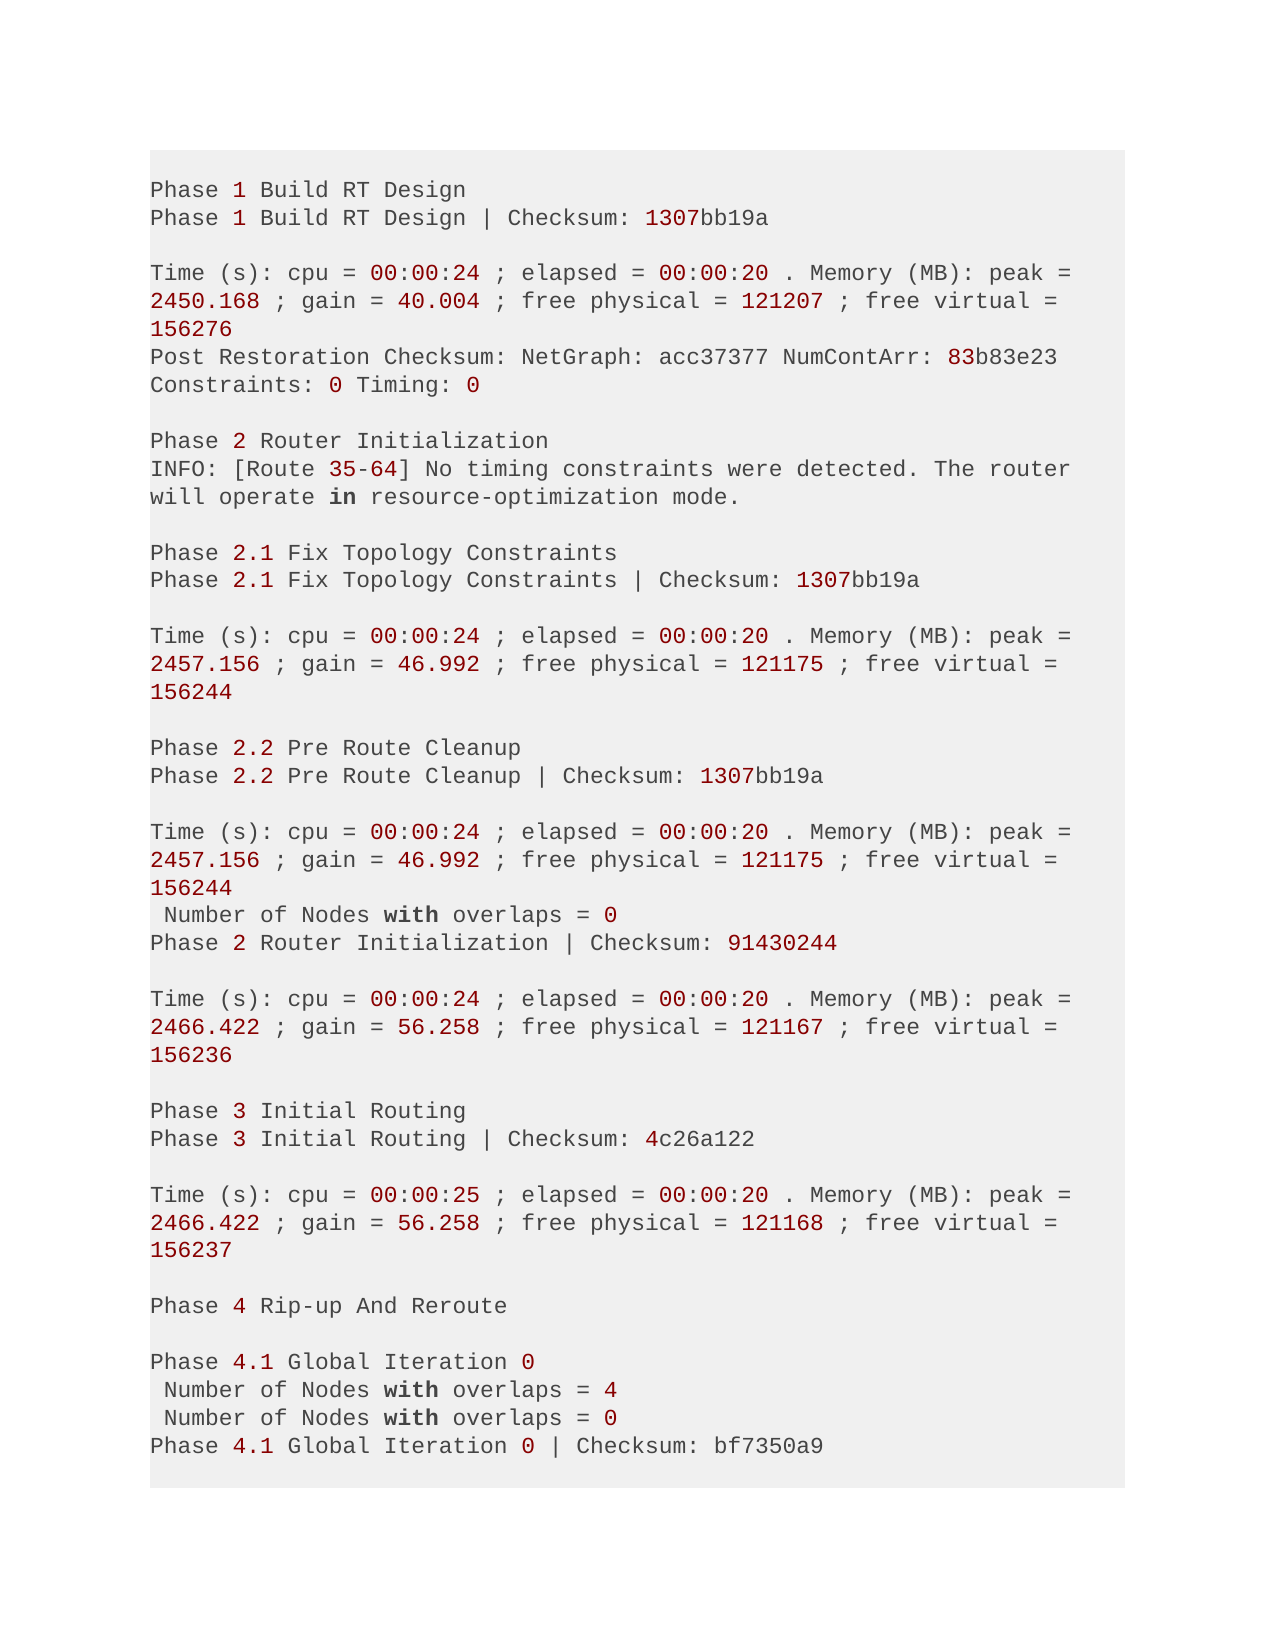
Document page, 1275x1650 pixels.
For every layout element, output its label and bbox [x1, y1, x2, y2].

text [150, 150, 1125, 1488]
